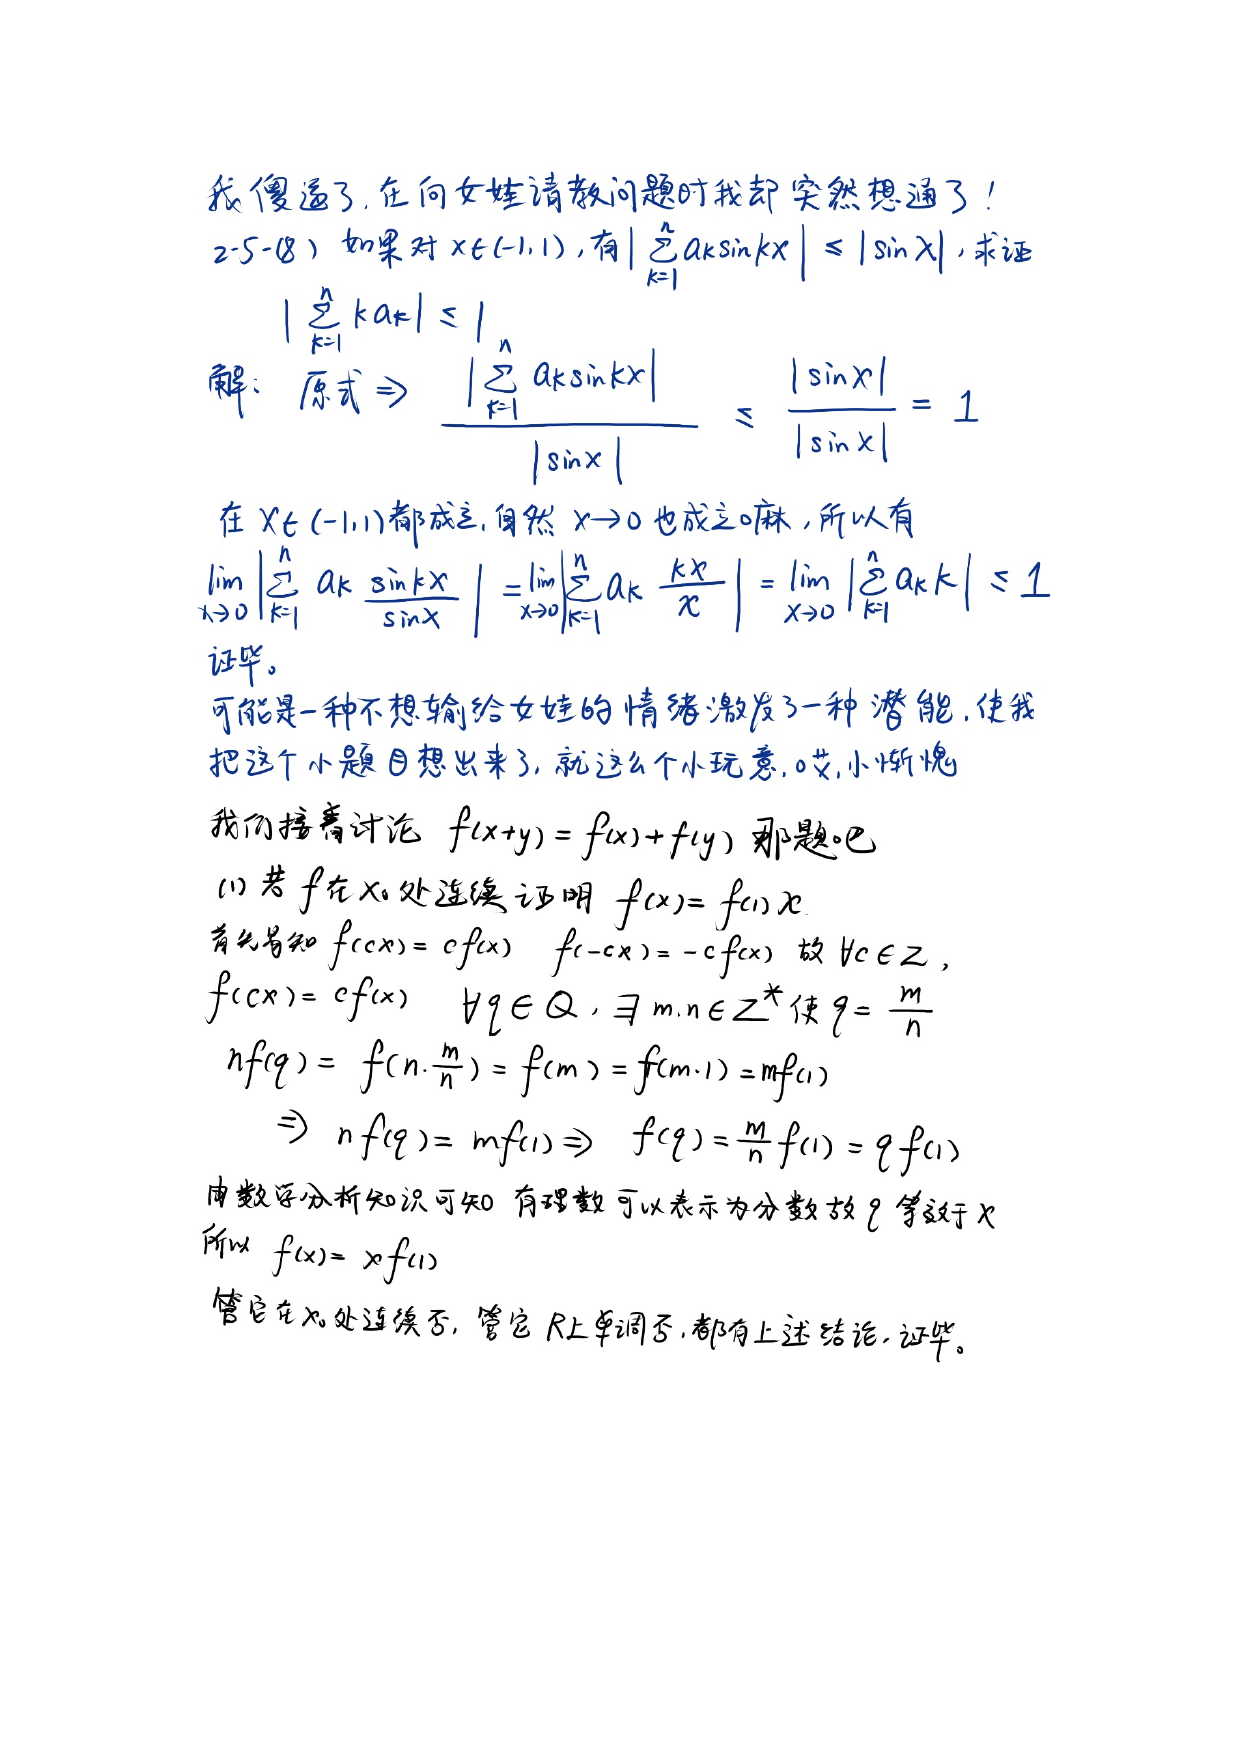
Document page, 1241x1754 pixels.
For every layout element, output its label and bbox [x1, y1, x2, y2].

picture [187, 162, 1053, 1386]
